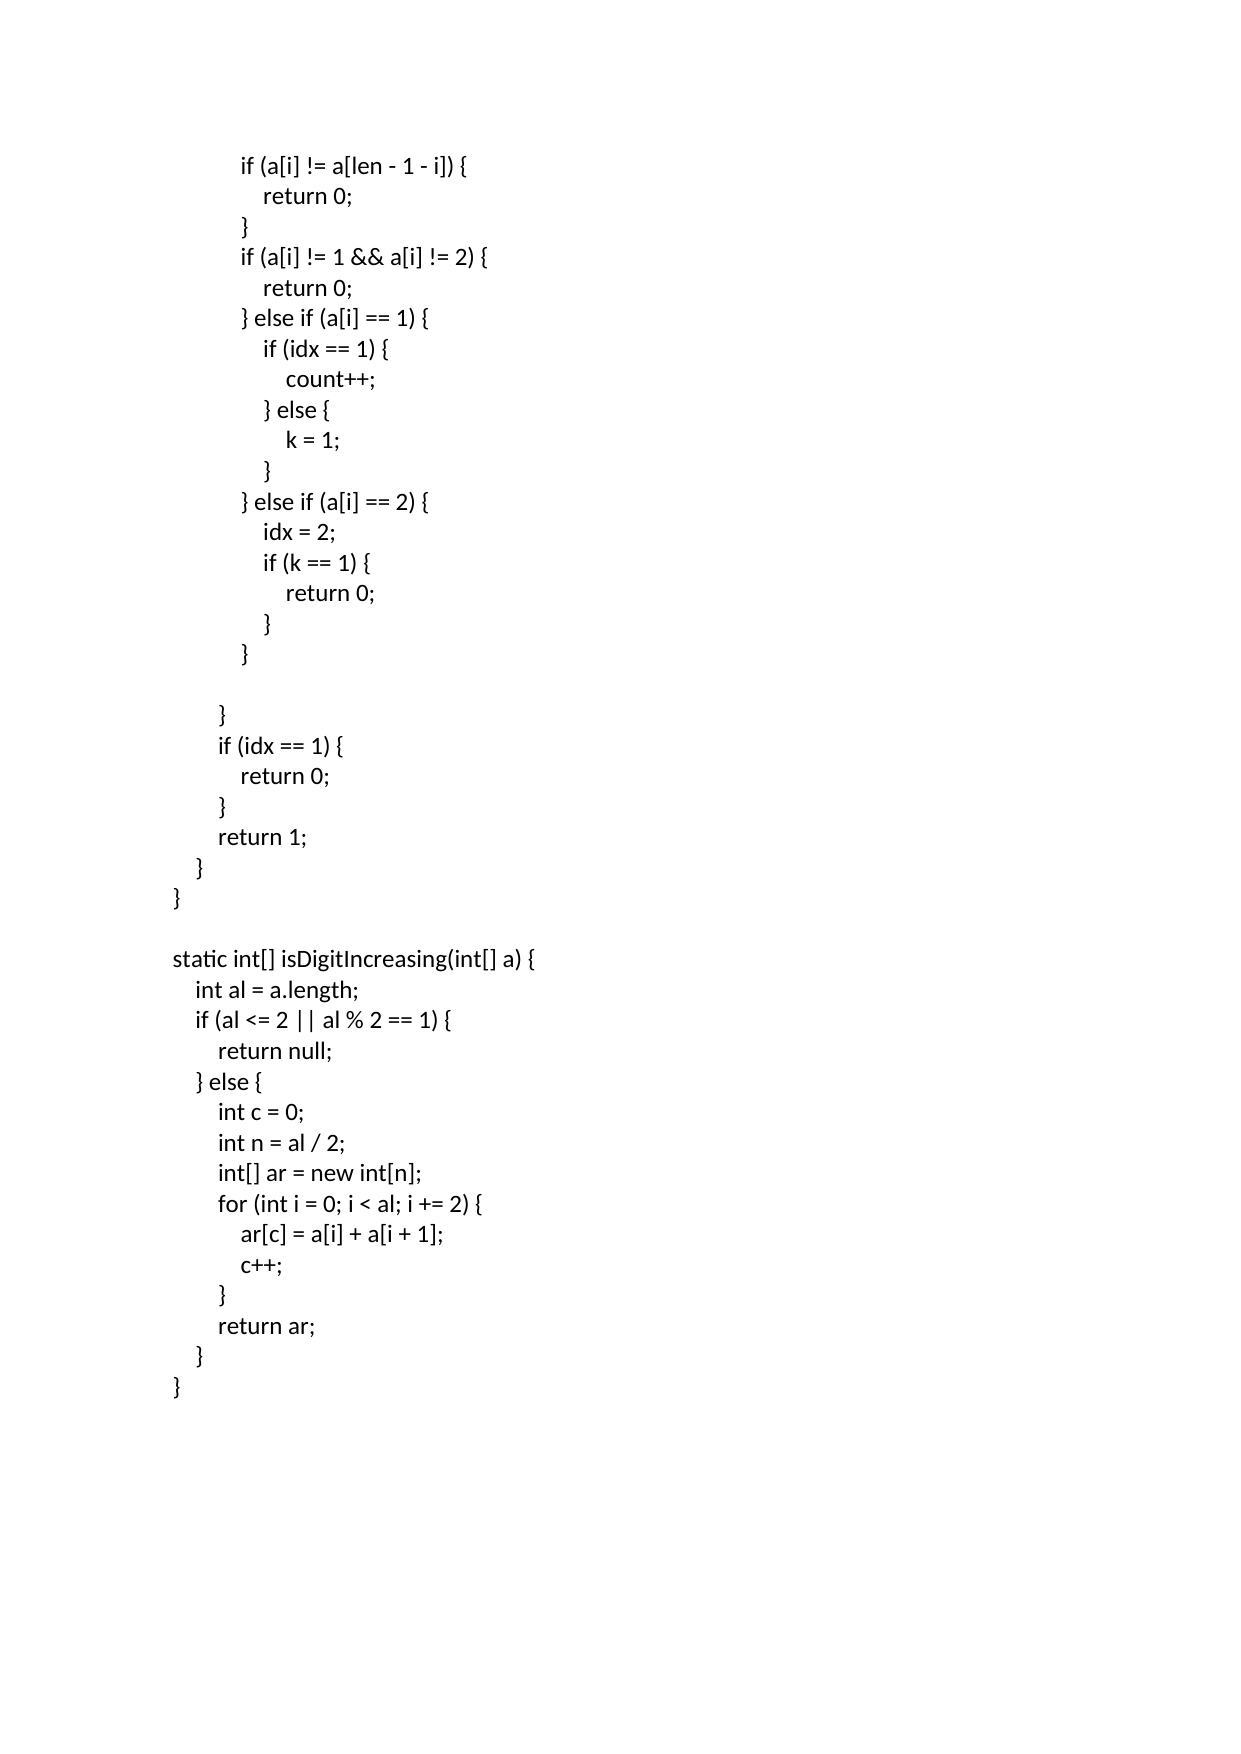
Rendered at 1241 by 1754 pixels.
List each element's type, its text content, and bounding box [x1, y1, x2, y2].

text return 1; [150, 821, 1090, 852]
text } [150, 455, 1090, 486]
text for (int i = 0; i < al; i += 2) { [150, 1188, 1090, 1218]
text } [150, 699, 1090, 730]
text idx = 2; [150, 516, 1090, 547]
text return ar; [150, 1310, 1090, 1340]
text if (a[i] != a[len - 1 - i]) { [150, 150, 1090, 181]
text k = 1; [150, 425, 1090, 455]
text } [150, 1371, 1090, 1401]
text } else if (a[i] == 1) { [150, 303, 1090, 333]
text } [150, 211, 1090, 242]
text } else { [150, 1066, 1090, 1096]
text if (idx == 1) { [150, 333, 1090, 364]
text } [150, 608, 1090, 638]
text int al = a.length; [150, 974, 1090, 1004]
text static int[] isDigitIncreasing(int[] a) { [150, 943, 1090, 974]
text } [150, 1279, 1090, 1310]
text } [150, 852, 1090, 882]
text ar[c] = a[i] + a[i + 1]; [150, 1218, 1090, 1249]
text if (k == 1) { [150, 547, 1090, 577]
text int n = al / 2; [150, 1127, 1090, 1157]
text return 0; [150, 181, 1090, 211]
text if (idx == 1) { [150, 730, 1090, 760]
text int[] ar = new int[n]; [150, 1157, 1090, 1188]
text } [150, 882, 1090, 913]
text if (a[i] != 1 && a[i] != 2) { [150, 242, 1090, 272]
text } [150, 1340, 1090, 1371]
text } [150, 791, 1090, 821]
text return 0; [150, 272, 1090, 303]
text } else if (a[i] == 2) { [150, 486, 1090, 516]
text } [150, 638, 1090, 669]
text count++; [150, 364, 1090, 394]
text } else { [150, 394, 1090, 425]
text return 0; [150, 577, 1090, 608]
text return 0; [150, 760, 1090, 791]
text c++; [150, 1249, 1090, 1279]
text if (al <= 2 || al % 2 == 1) { [150, 1004, 1090, 1035]
text int c = 0; [150, 1096, 1090, 1127]
text return null; [150, 1035, 1090, 1066]
